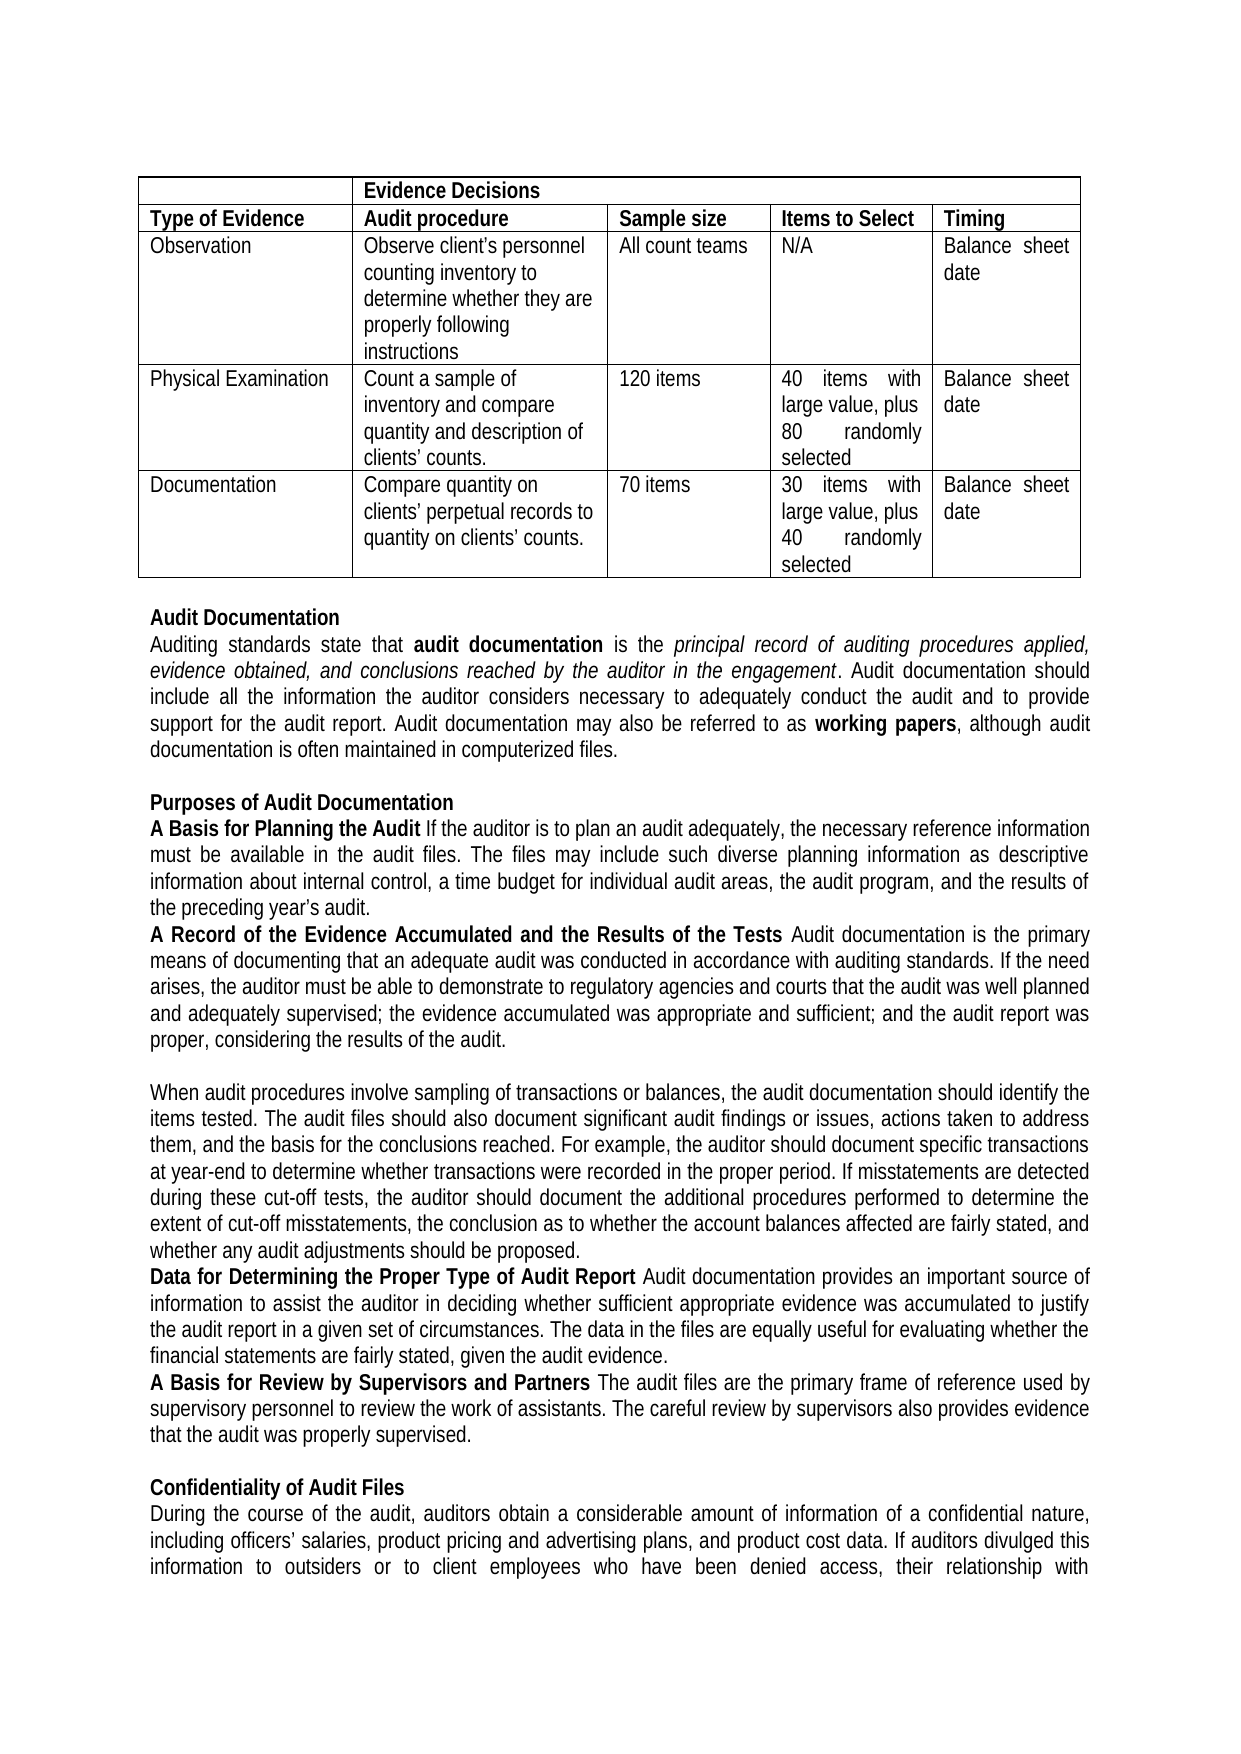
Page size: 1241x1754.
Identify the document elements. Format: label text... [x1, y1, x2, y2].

table_cell Count a sample of inventory and compare quantity and description of clients’ counts. [353, 365, 607, 470]
table_cell N/A [771, 232, 932, 364]
table_cell 40 items with large value, plus 80 randomly selected [771, 365, 932, 470]
table_cell Sample size [608, 205, 770, 231]
table_cell Observe client’s personnel counting inventory to determine whether they are properly following instructions [353, 232, 607, 364]
table_cell Audit procedure [353, 205, 607, 231]
text When audit procedures involve sampling of transactions or balances, the audit documentation should identify the items tested. The audit files should also document significant audit findings or issues, actions taken to address them, and the basis for the conclusions reached. For example, the auditor should document specific transactions at year-end to determine whether transactions were recorded in the proper period. If misstatements are detected during these cut-off tests, the auditor should document the additional procedures performed to determine the extent of cut-off misstatements, the conclusion as to whether the account balances affected are fairly stated, and whether any audit adjustments should be proposed. [150, 1079, 1090, 1263]
text A Basis for Planning the Audit If the auditor is to plan an audit adequately, the necessary reference information must be available in the audit files. The files may include such diverse planning information as descriptive information about internal control, a time budget for individual audit areas, the audit program, and the results of the preceding year’s audit. [150, 815, 1090, 921]
text Audit Documentation [150, 604, 1090, 631]
table_cell Observation [139, 232, 352, 364]
table_cell Type of Evidence [139, 205, 352, 231]
table_cell Compare quantity on clients’ perpetual records to quantity on clients’ counts. [353, 471, 607, 577]
table_cell Documentation [139, 471, 352, 577]
table_cell 70 items [608, 471, 770, 577]
table_cell Balance sheet date [933, 232, 1080, 364]
table_cell Timing [933, 205, 1080, 231]
text Purposes of Audit Documentation [150, 789, 1090, 815]
table_cell Balance sheet date [933, 365, 1080, 470]
table_header Evidence Decisions [353, 178, 1080, 204]
table_cell Balance sheet date [933, 471, 1080, 577]
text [150, 1500, 1090, 1579]
table_cell All count teams [608, 232, 770, 364]
text Data for Determining the Proper Type of Audit Report Audit documentation provides an important source of information to assist the auditor in deciding whether sufficient appropriate evidence was accumulated to justify the audit report in a given set of circumstances. The data in the files are equally useful for evaluating whether the financial statements are fairly stated, given the audit evidence. [150, 1263, 1090, 1368]
text Confidentiality of Audit Files [150, 1474, 1090, 1500]
table_cell 120 items [608, 365, 770, 470]
text A Basis for Review by Supervisors and Partners The audit files are the primary frame of reference used by supervisory personnel to review the work of assistants. The careful review by supervisors also provides evidence that the audit was properly supervised. [150, 1368, 1090, 1448]
text Auditing standards state that audit documentation is the principal record of auditing procedures applied, evidence obtained, and conclusions reached by the auditor in the engagement. Audit documentation should include all the information the auditor considers necessary to adequately conduct the audit and to provide support for the audit report. Audit documentation may also be referred to as working papers, although audit documentation is often maintained in computerized files. [150, 631, 1090, 762]
text A Record of the Evidence Accumulated and the Results of the Tests Audit documentation is the primary means of documenting that an adequate audit was conducted in accordance with auditing standards. If the need arises, the auditor must be able to demonstrate to regulatory agencies and courts that the audit was well planned and adequately supervised; the evidence accumulated was appropriate and sufficient; and the audit report was proper, considering the results of the audit. [150, 921, 1090, 1052]
table_cell 30 items with large value, plus 40 randomly selected [771, 471, 932, 577]
table_cell Physical Examination [139, 365, 352, 470]
table_header [139, 178, 352, 204]
table_cell Items to Select [771, 205, 932, 231]
